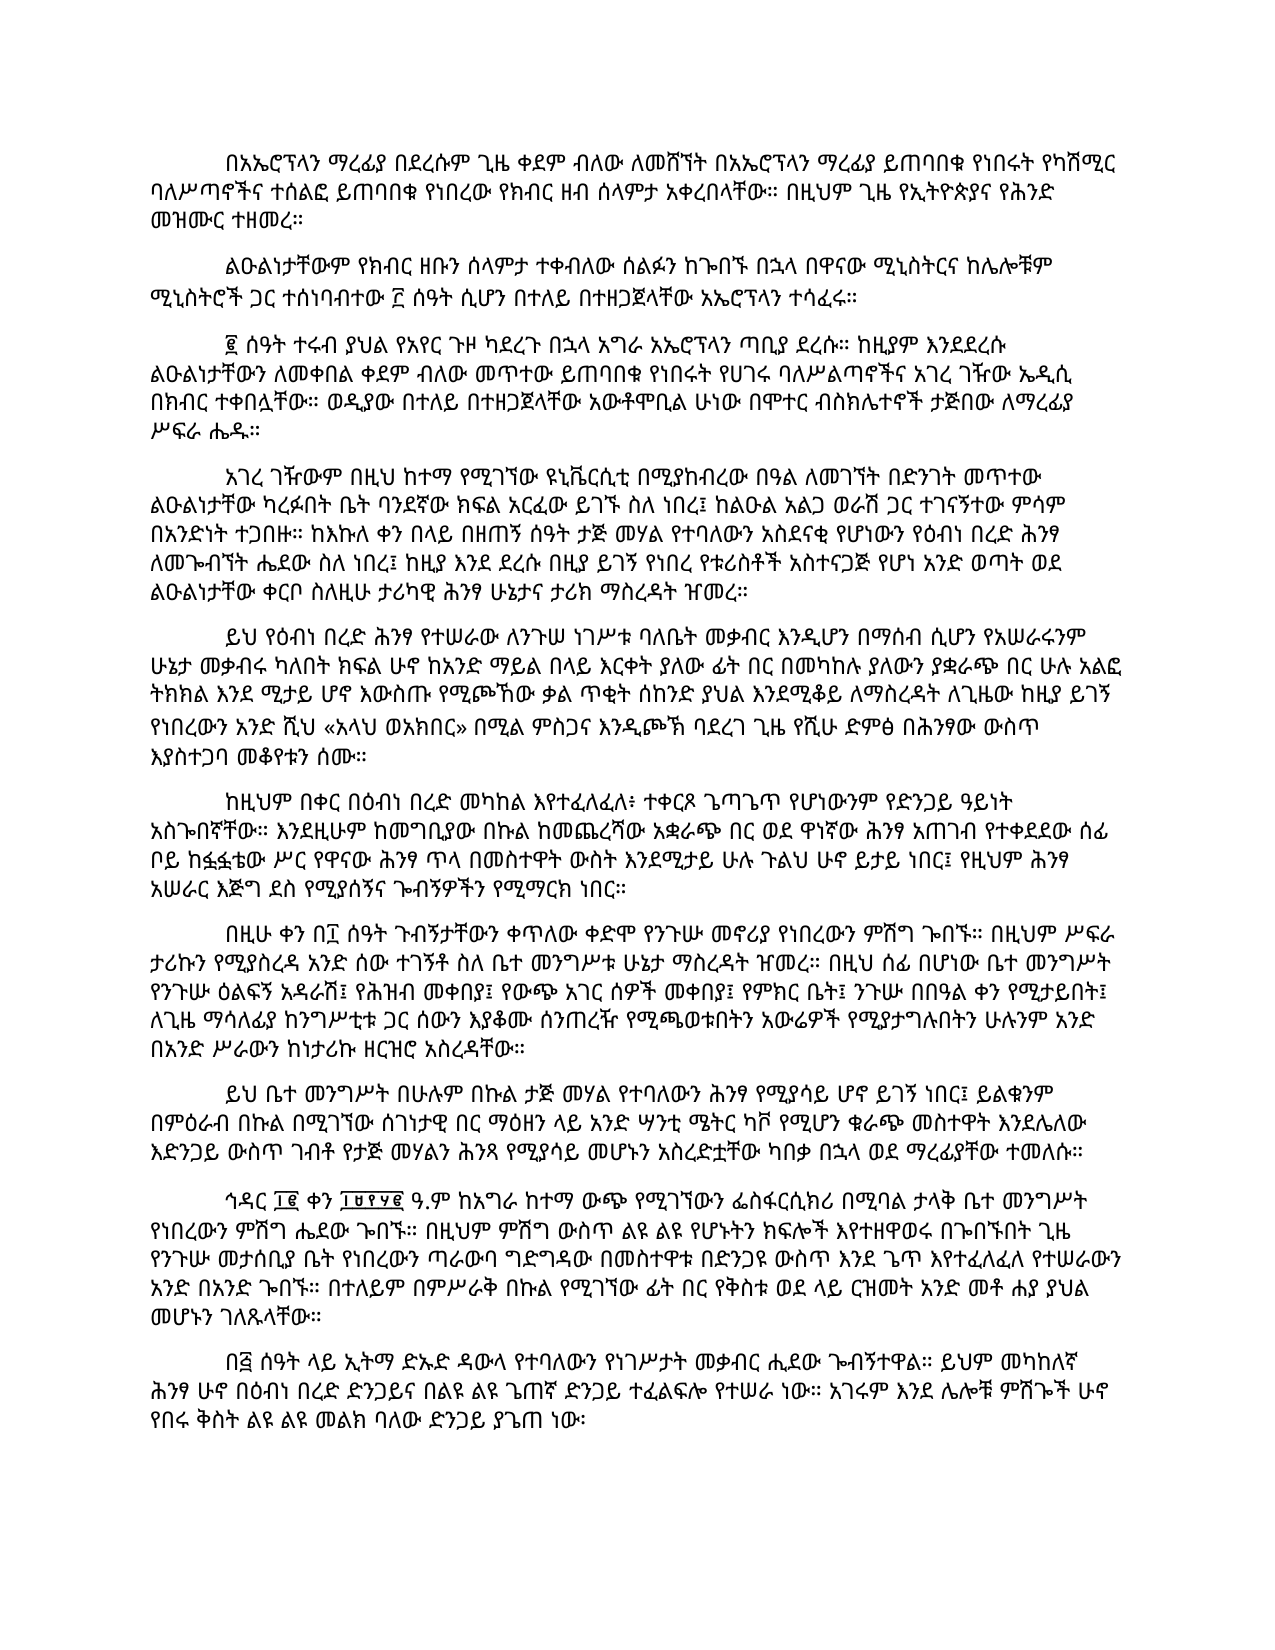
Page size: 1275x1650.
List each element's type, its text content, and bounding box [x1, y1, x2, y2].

text ፪ ሰዓት ተሩብ ያህል የአየር ጉዞ ካደረጉ በኋላ አግራ አኤሮፕላን ጣቢያ ደረሱ። ከዚያም እንደደረሱ ልዑልነታቸውን ለመቀበል ቀደም ብለው መጥተው ይጠባበቁ የነበሩት የሀገሩ ባለሥልጣኖችና አገረ ገዥው ኤዲሲ በክብር ተቀበሏቸው። ወዲያው በተለይ በተዘጋጀላቸው አውቶሞቢል ሁነው በሞተር ብስክሌተኖች ታጅበው ለማረፊያ ሥፍራ ሔዱ። [150, 332, 1125, 445]
text በ፭ ሰዓት ላይ ኢትማ ድኡድ ዳውላ የተባለውን የነገሥታት መቃብር ሒደው ጐብኝተዋል። ይህም መካከለኛ ሕንፃ ሁኖ በዕብነ በረድ ድንጋይና በልዩ ልዩ ጌጠኛ ድንጋይ ተፈልፍሎ የተሠራ ነው። አገሩም እንደ ሌሎቹ ምሽጐች ሁኖ የበሩ ቅስት ልዩ ልዩ መልክ ባለው ድንጋይ ያጌጠ ነው፡ [150, 1349, 1125, 1434]
text በዚሁ ቀን በ፲ ሰዓት ጉብኝታቸውን ቀጥለው ቀድሞ የንጉሡ መኖሪያ የነበረውን ምሽግ ጐበኙ። በዚህም ሥፍራ ታሪኩን የሚያስረዳ አንድ ሰው ተገኝቶ ስለ ቤተ መንግሥቱ ሁኔታ ማስረዳት ዠመረ። በዚህ ሰፊ በሆነው ቤተ መንግሥት የንጉሡ ዕልፍኝ አዳራሽ፤ የሕዝብ መቀበያ፤ የውጭ አገር ሰዎች መቀበያ፤ የምክር ቤት፤ ንጉሡ በበዓል ቀን የሚታይበት፤ ለጊዜ ማሳለፊያ ከንግሥቲቱ ጋር ሰውን እያቆሙ ሰንጠረዥ የሚጫወቱበትን አውሬዎች የሚያታግሉበትን ሁሉንም አንድ በአንድ ሥራውን ከነታሪኩ ዘርዝሮ አስረዳቸው። [150, 921, 1125, 1063]
text ከዚህም በቀር በዕብነ በረድ መካከል እየተፈለፈለ፥ ተቀርጾ ጌጣጌጥ የሆነውንም የድንጋይ ዓይነት አስጐበኛቸው። እንደዚሁም ከመግቢያው በኩል ከመጨረሻው አቋራጭ በር ወደ ዋነኛው ሕንፃ አጠገብ የተቀደደው ሰፊ ቦይ ከፏፏቴው ሥር የዋናው ሕንፃ ጥላ በመስተዋት ውስት እንደሚታይ ሁሉ ጉልህ ሁኖ ይታይ ነበር፤ የዚህም ሕንፃ አሠራር እጅግ ደስ የሚያሰኝና ጐብኝዎችን የሚማርክ ነበር። [150, 789, 1125, 902]
text ልዑልነታቸውም የክብር ዘቡን ሰላምታ ተቀብለው ሰልፉን ከጐበኙ በኋላ በዋናው ሚኒስትርና ከሌሎቹም ሚኒስትሮች ጋር ተሰነባብተው ፫ ሰዓት ሲሆን በተለይ በተዘጋጀላቸው አኤሮፕላን ተሳፈሩ። [150, 253, 1125, 313]
text ኅዳር ፲፪ ቀን ፲፱፻፶፪ ዓ.ም ከአግራ ከተማ ውጭ የሚገኘውን ፌስፋርሲክሪ በሚባል ታላቅ ቤተ መንግሥት የነበረውን ምሽግ ሔደው ጐበኙ። በዚህም ምሽግ ውስጥ ልዩ ልዩ የሆኑትን ክፍሎች እየተዘዋወሩ በጐበኙበት ጊዜ የንጉሡ መታሰቢያ ቤት የነበረውን ጣራውባ ግድግዳው በመስተዋቱ በድንጋዩ ውስጥ እንደ ጌጥ እየተፈለፈለ የተሠራውን አንድ በአንድ ጐበኙ። በተለይም በምሥራቅ በኩል የሚገኘው ፊት በር የቅስቱ ወደ ላይ ርዝመት አንድ መቶ ሐያ ያህል መሆኑን ገለጹላቸው። [150, 1184, 1125, 1331]
text በአኤሮፕላን ማረፊያ በደረሱም ጊዜ ቀደም ብለው ለመሸኘት በአኤሮፕላን ማረፊያ ይጠባበቁ የነበሩት የካሽሚር ባለሥጣኖችና ተሰልፎ ይጠባበቁ የነበረው የክብር ዘብ ሰላምታ አቀረበላቸው። በዚህም ጊዜ የኢትዮጵያና የሕንድ መዝሙር ተዘመረ። [150, 150, 1125, 234]
text ይህ የዕብነ በረድ ሕንፃ የተሠራው ለንጉሠ ነገሥቱ ባለቤት መቃብር እንዲሆን በማሰብ ሲሆን የአሠራሩንም ሁኔታ መቃብሩ ካለበት ክፍል ሁኖ ከአንድ ማይል በላይ እርቀት ያለው ፊት በር በመካከሉ ያለውን ያቋራጭ በር ሁሉ አልፎ ትክክል እንደ ሚታይ ሆኖ እውስጡ የሚጮኸው ቃል ጥቂት ሰከንድ ያህል እንደሚቆይ ለማስረዳት ለጊዜው ከዚያ ይገኝ የነበረውን አንድ ሺህ «አላህ ወአክበር» በሚል ምስጋና እንዲጮኽ ባደረገ ጊዜ የሺሁ ድምፅ በሕንፃው ውስጥ እያስተጋባ መቆየቱን ሰሙ። [150, 624, 1125, 771]
text ይህ ቤተ መንግሥት በሁሉም በኩል ታጅ መሃል የተባለውን ሕንፃ የሚያሳይ ሆኖ ይገኝ ነበር፤ ይልቁንም በምዕራብ በኩል በሚገኘው ሰገነታዊ በር ማዕዘን ላይ አንድ ሣንቲ ሜትር ካቮ የሚሆን ቁራጭ መስተዋት እንደሌለው እድንጋይ ውስጥ ገብቶ የታጅ መሃልን ሕንጻ የሚያሳይ መሆኑን አስረድቷቸው ካበቃ በኋላ ወደ ማረፊያቸው ተመለሱ። [150, 1082, 1125, 1166]
text አገረ ገዥውም በዚህ ከተማ የሚገኘው ዩኒቬርሲቲ በሚያከብረው በዓል ለመገኘት በድንገት መጥተው ልዑልነታቸው ካረፉበት ቤት ባንደኛው ክፍል አርፈው ይገኙ ስለ ነበረ፤ ከልዑል አልጋ ወራሽ ጋር ተገናኝተው ምሳም በአንድነት ተጋበዙ። ከእኩለ ቀን በላይ በዘጠኝ ሰዓት ታጅ መሃል የተባለውን አስደናቂ የሆነውን የዕብነ በረድ ሕንፃ ለመጐብኘት ሔደው ስለ ነበረ፤ ከዚያ እንደ ደረሱ በዚያ ይገኝ የነበረ የቱሪስቶች አስተናጋጅ የሆነ አንድ ወጣት ወደ ልዑልነታቸው ቀርቦ ስለዚሁ ታሪካዊ ሕንፃ ሁኔታና ታሪክ ማስረዳት ዠመረ። [150, 464, 1125, 605]
